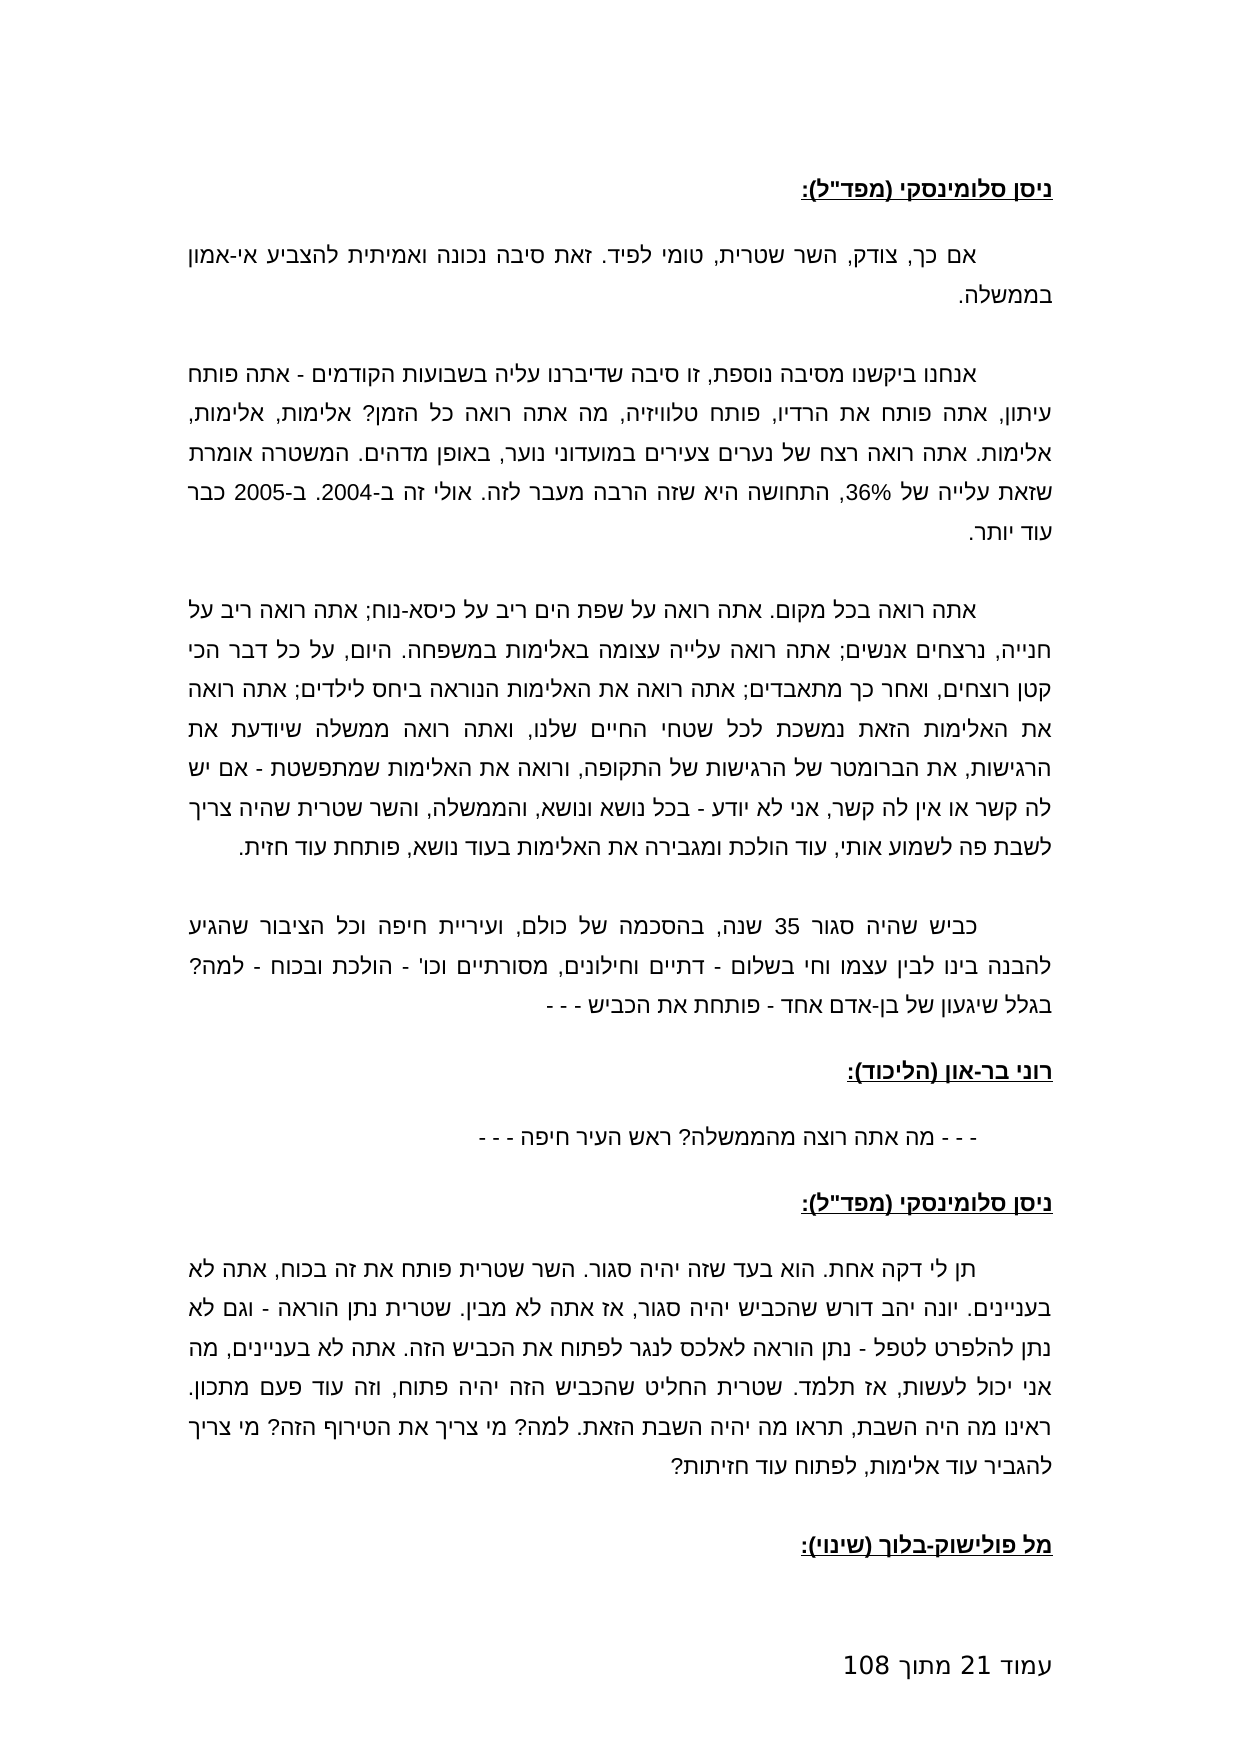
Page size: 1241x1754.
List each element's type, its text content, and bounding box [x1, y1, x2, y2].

text ניסן סלומינסקי (מפד"ל): [187, 1163, 1053, 1216]
text ניסן סלומינסקי (מפד"ל): [187, 150, 1053, 203]
text אתה רואה בכל מקום. אתה רואה על שפת הים ריב על כיסא-נוח; אתה רואה ריב על חנייה, נרצחים אנשים; אתה רואה עלייה עצומה באלימות במשפחה. היום, על כל דבר הכי קטן רוצחים, ואחר כך מתאבדים; אתה רואה את האלימות הנוראה ביחס לילדים; אתה רואה את האלימות הזאת נמשכת לכל שטחי החיים שלנו, ואתה רואה ממשלה שיודעת את הרגישות, את הברומטר של הרגישות של התקופה, ורואה את האלימות שמתפשטת - אם יש לה קשר או אין לה קשר, אני לא יודע - בכל נושא ונושא, והממשלה, והשר שטרית שהיה צריך לשבת פה לשמוע אותי, עוד הולכת ומגבירה את האלימות בעוד נושא, פותחת עוד חזית. [187, 597, 1053, 861]
text אם כך, צודק, השר שטרית, טומי לפיד. זאת סיבה נכונה ואמיתית להצביע אי-אמון בממשלה. [187, 242, 1053, 308]
text - - - מה אתה רוצה מהממשלה? ראש העיר חיפה - - - [187, 1124, 1053, 1150]
text כביש שהיה סגור 35 שנה, בהסכמה של כולם, ועיריית חיפה וכל הציבור שהגיע להבנה בינו לבין עצמו וחי בשלום - דתיים וחילונים, מסורתיים וכו' - הולכת ובכוח - למה? בגלל שיגעון של בן-אדם אחד - פותחת את הכביש - - - [187, 913, 1053, 1019]
text אנחנו ביקשנו מסיבה נוספת, זו סיבה שדיברנו עליה בשבועות הקודמים - אתה פותח עיתון, אתה פותח את הרדיו, פותח טלוויזיה, מה אתה רואה כל הזמן? אלימות, אלימות, אלימות. אתה רואה רצח של נערים צעירים במועדוני נוער, באופן מדהים. המשטרה אומרת שזאת עלייה של 36%, התחושה היא שזה הרבה מעבר לזה. אולי זה ב-2004. ב-2005 כבר עוד יותר. [187, 361, 1053, 545]
text תן לי דקה אחת. הוא בעד שזה יהיה סגור. השר שטרית פותח את זה בכוח, אתה לא בעניינים. יונה יהב דורש שהכביש יהיה סגור, אז אתה לא מבין. שטרית נתן הוראה - וגם לא נתן להלפרט לטפל - נתן הוראה לאלכס לנגר לפתוח את הכביש הזה. אתה לא בעניינים, מה אני יכול לעשות, אז תלמד. שטרית החליט שהכביש הזה יהיה פתוח, וזה עוד פעם מתכון. ראינו מה היה השבת, תראו מה יהיה השבת הזאת. למה? מי צריך את הטירוף הזה? מי צריך להגביר עוד אלימות, לפתוח עוד חזיתות? [187, 1256, 1053, 1479]
text רוני בר-און (הליכוד): [187, 1032, 1053, 1084]
text מל פולישוק-בלוך (שינוי): [187, 1532, 1053, 1558]
